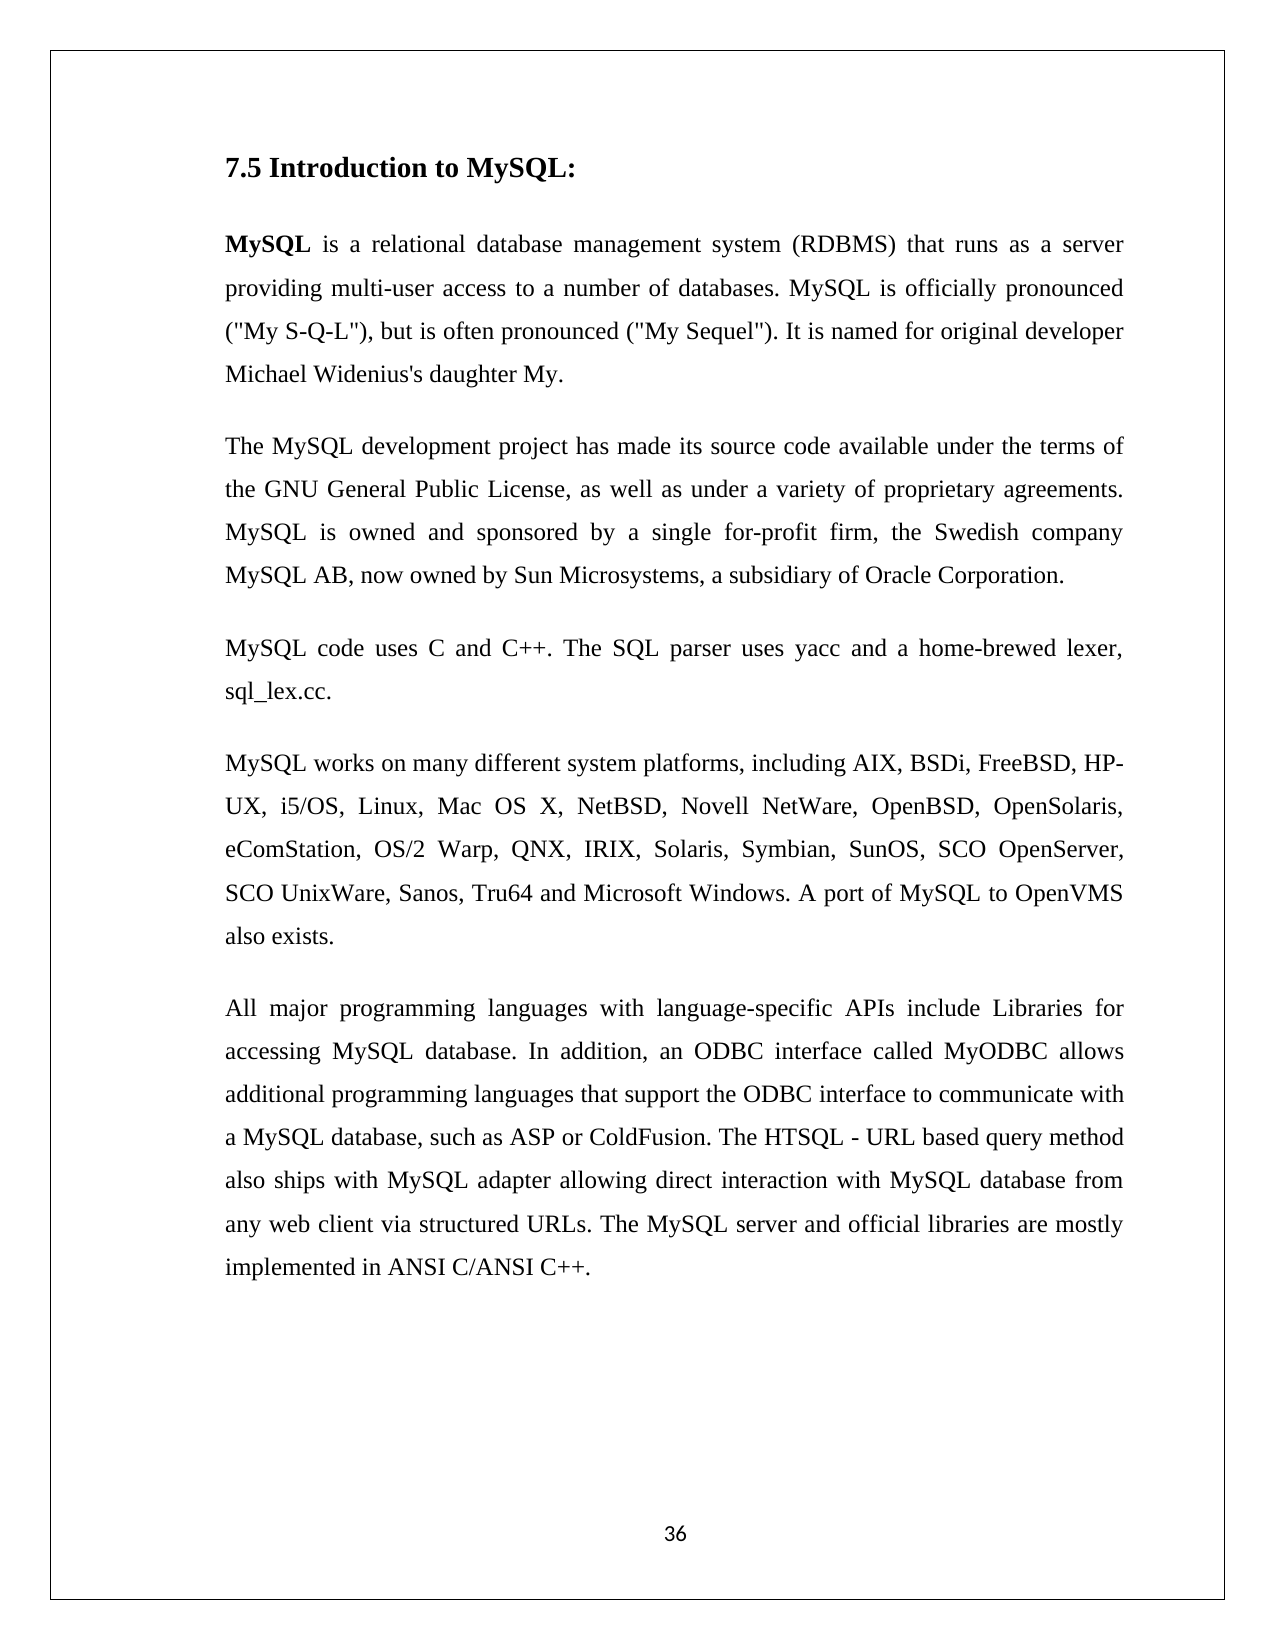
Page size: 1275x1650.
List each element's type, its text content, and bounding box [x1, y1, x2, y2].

text All major programming languages with language-specific APIs include Libraries for accessing MySQL database. In addition, an ODBC interface called MyODBC allows additional programming languages that support the ODBC interface to communicate with a MySQL database, such as ASP or ColdFusion. The HTSQL - URL based query method also ships with MySQL adapter allowing direct interaction with MySQL database from any web client via structured URLs. The MySQL server and official libraries are mostly implemented in ANSI C/ANSI C++. [225, 993, 1125, 1281]
text The MySQL development project has made its source code available under the terms of the GNU General Public License, as well as under a variety of proprietary agreements. MySQL is owned and sponsored by a single for-profit firm, the Swedish company MySQL AB, now owned by Sun Microsystems, a subsidiary of Oracle Corporation. [225, 431, 1125, 589]
text MySQL works on many different system platforms, including AIX, BSDi, FreeBSD, HP-UX, i5/OS, Linux, Mac OS X, NetBSD, Novell NetWare, OpenBSD, OpenSolaris, eComStation, OS/2 Warp, QNX, IRIX, Solaris, Symbian, SunOS, SCO OpenServer, SCO UnixWare, Sanos, Tru64 and Microsoft Windows. A port of MySQL to OpenVMS also exists. [225, 748, 1125, 949]
text MySQL is a relational database management system (RDBMS) that runs as a server providing multi-user access to a number of databases. MySQL is officially pronounced ("My S-Q-L"), but is often pronounced ("My Sequel"). It is named for original developer Michael Widenius's daughter My. [225, 229, 1125, 388]
text MySQL code uses C and C++. The SQL parser uses yacc and a home-brewed lexer, sql_lex.cc. [225, 633, 1125, 705]
text 7.5 Introduction to MySQL: [225, 150, 1125, 183]
